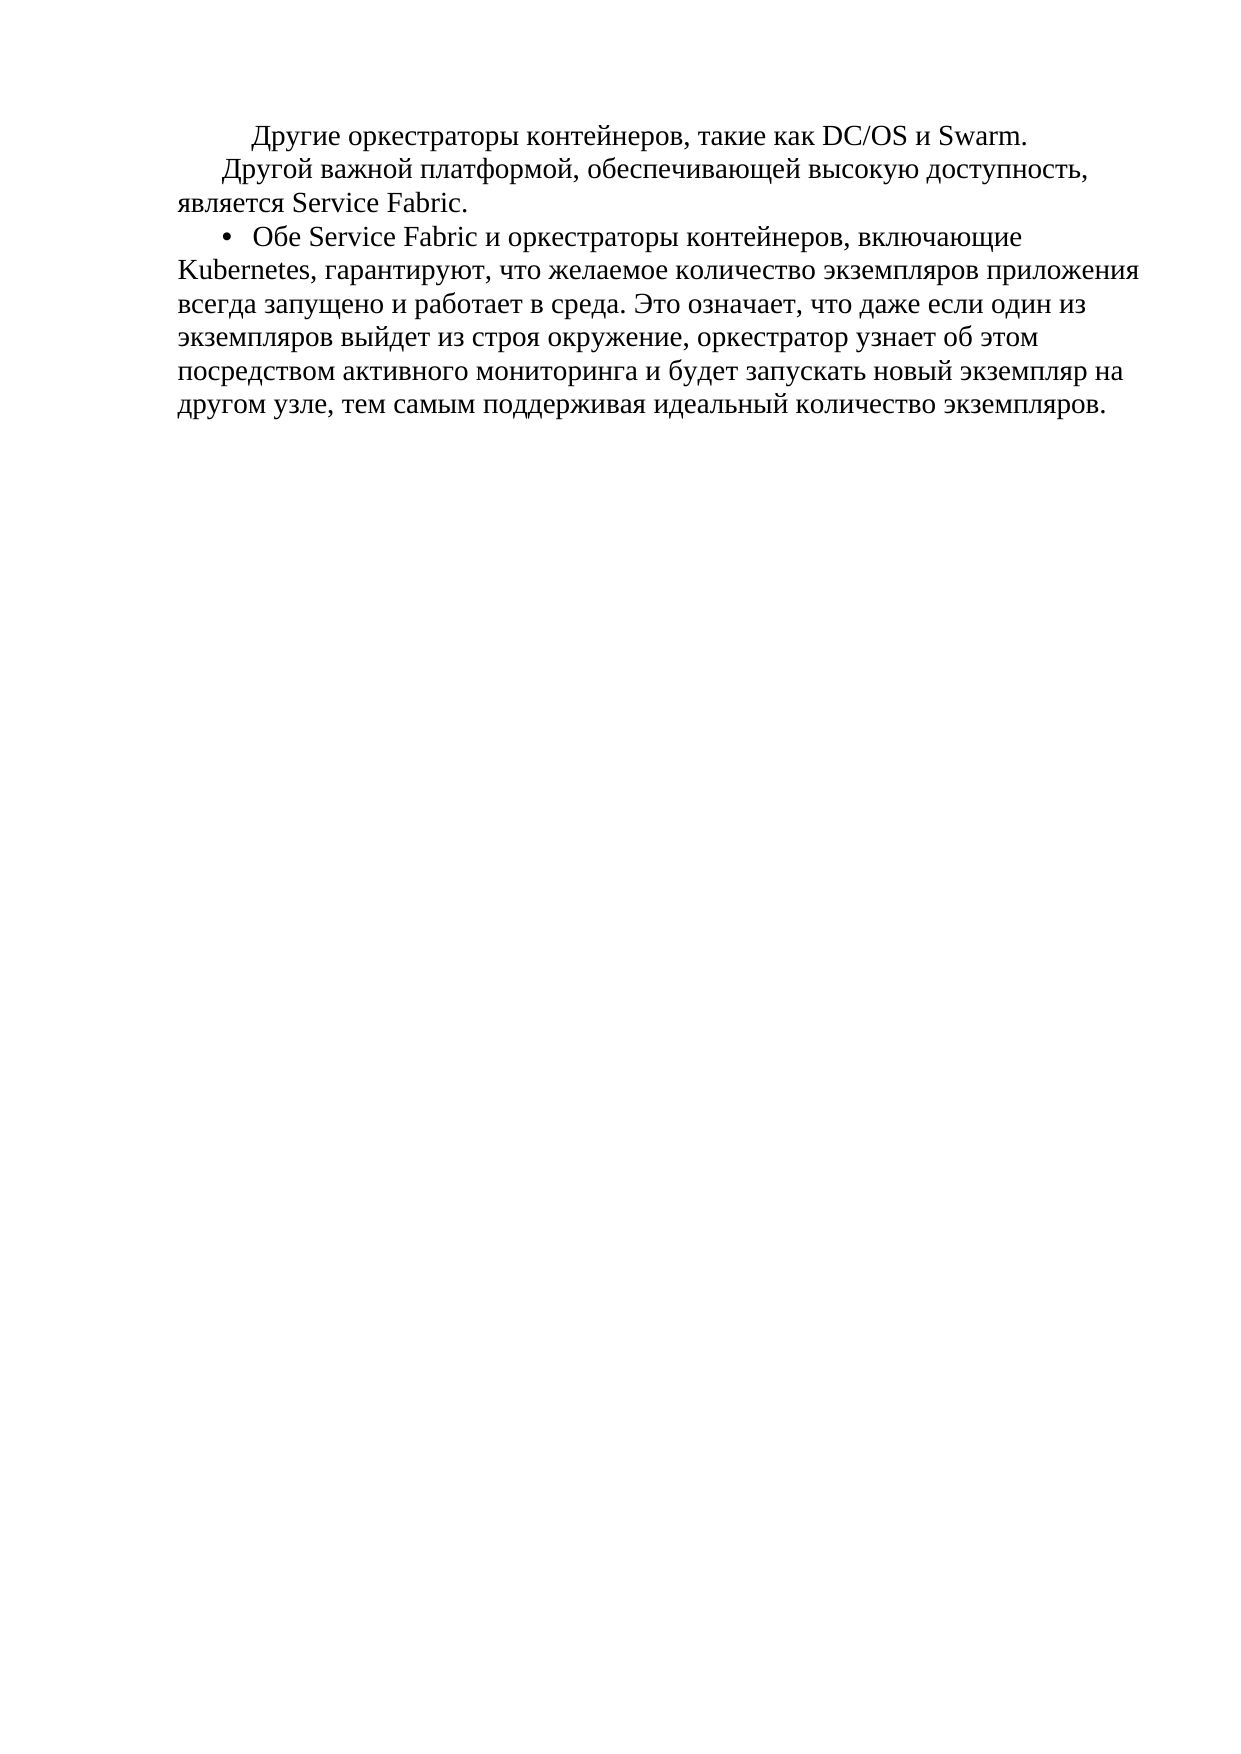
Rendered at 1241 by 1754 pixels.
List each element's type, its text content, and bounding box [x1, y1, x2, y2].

list Другие оркестраторы контейнеров, такие как DC/OS и Swarm. [177, 118, 1152, 152]
list Обе Service Fabric и оркестраторы контейнеров, включающие Kubernetes, гарантируют, что желаемое количество экземпляров приложения всегда запущено и работает в среда. Это означает, что даже если один из экземпляров выйдет из строя окружение, оркестратор узнает об этом посредством активного мониторинга и будет запускать новый экземпляр на другом узле, тем самым поддерживая идеальный количество экземпляров. [177, 219, 1152, 420]
text Другой важной платформой, обеспечивающей высокую доступность, является Service Fabric. [177, 152, 1152, 219]
